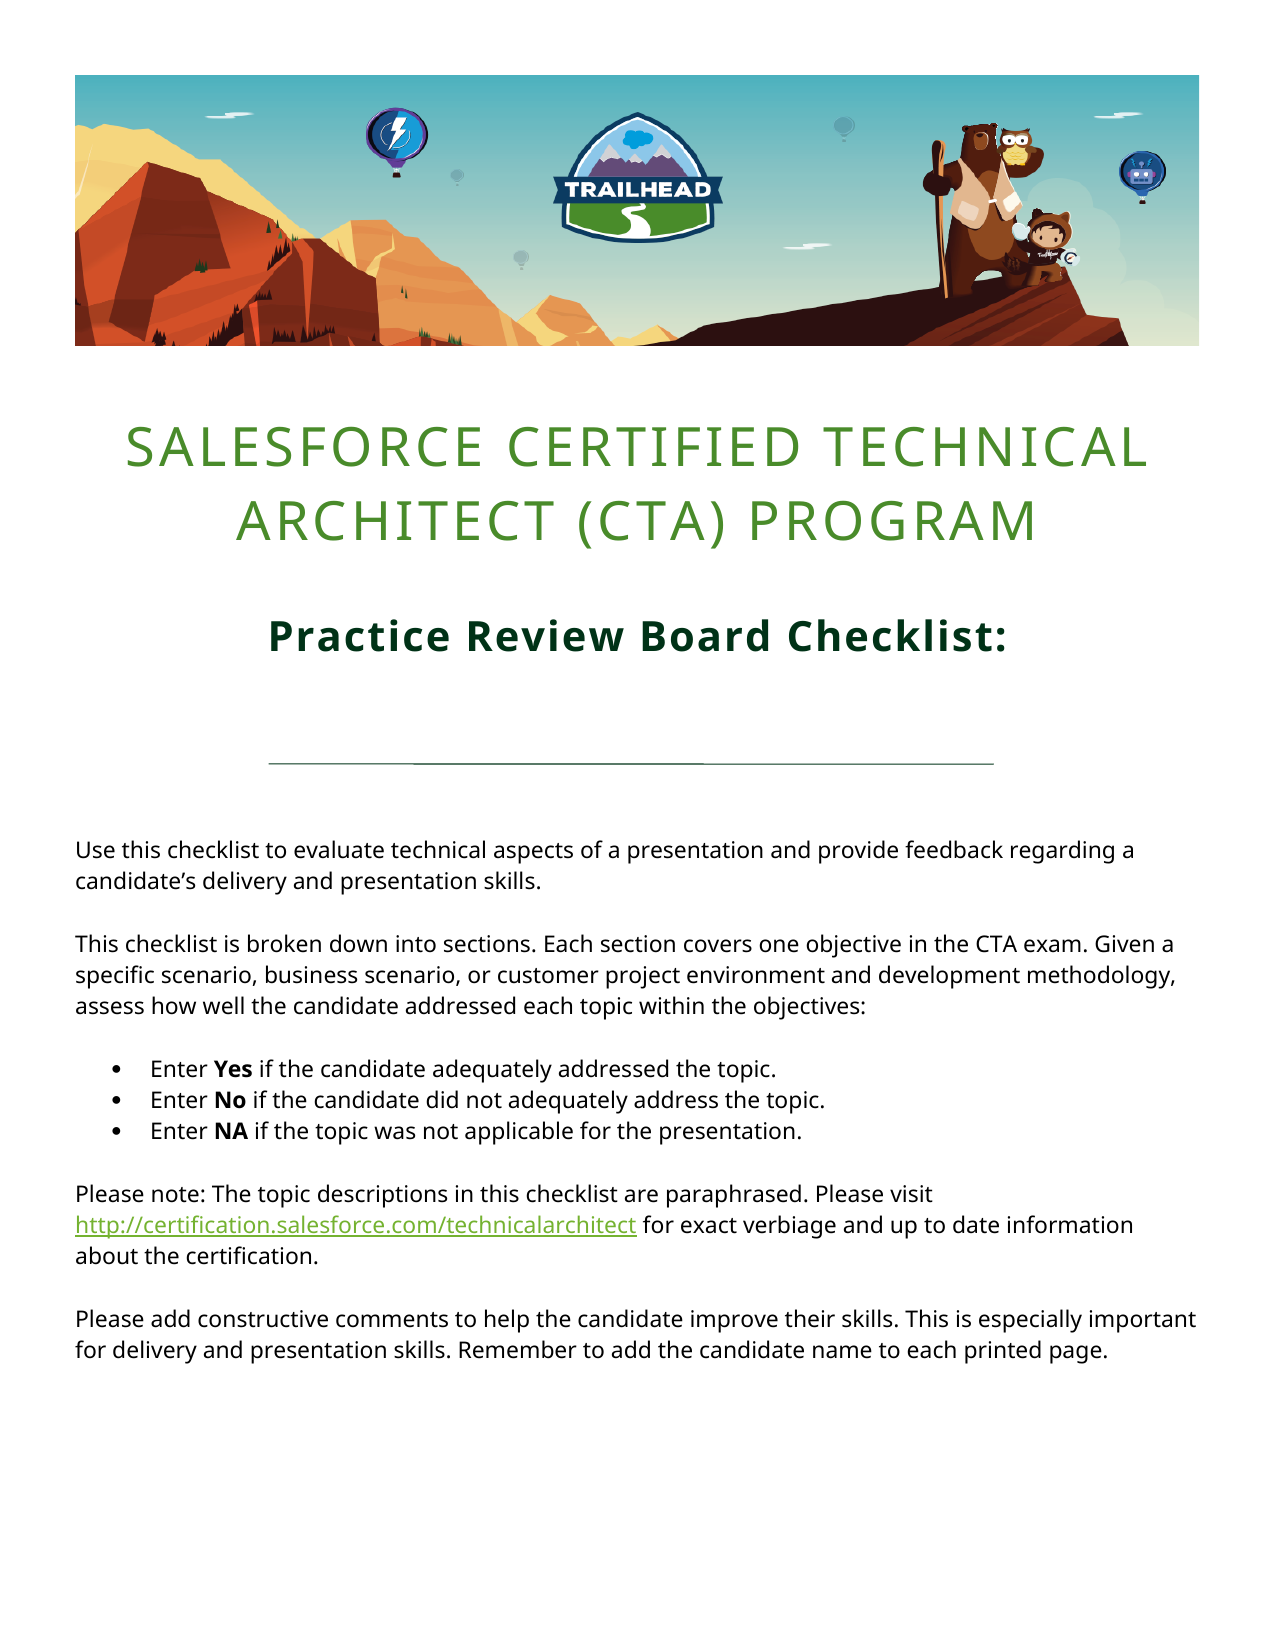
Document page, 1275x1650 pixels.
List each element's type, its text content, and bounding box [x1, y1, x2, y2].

text Please note: The topic descriptions in this checklist are paraphrased. Please visit http://certification.salesforce.com/technicalarchitect for exact verbiage and up to date information about the certification. [75, 1178, 1200, 1271]
list Enter NA if the topic was not applicable for the presentation. [112, 1115, 1200, 1146]
list Enter Yes if the candidate adequately addressed the topic. [112, 1053, 1200, 1084]
title Salesforce Certified technical Architect (CTA) Program [75, 408, 1200, 556]
title Practice Review Board Checklist: [75, 607, 1200, 664]
text Use this checklist to evaluate technical aspects of a presentation and provide feedback regarding a candidate’s delivery and presentation skills. [75, 834, 1200, 896]
text Please add constructive comments to help the candidate improve their skills. This is especially important for delivery and presentation skills. Remember to add the candidate name to each printed page. [75, 1303, 1200, 1365]
list Enter No if the candidate did not adequately address the topic. [112, 1084, 1200, 1115]
text This checklist is broken down into sections. Each section covers one objective in the CTA exam. Given a specific scenario, business scenario, or customer project environment and development methodology, assess how well the candidate addressed each topic within the objectives: [75, 928, 1200, 1021]
picture [75, 75, 1200, 346]
